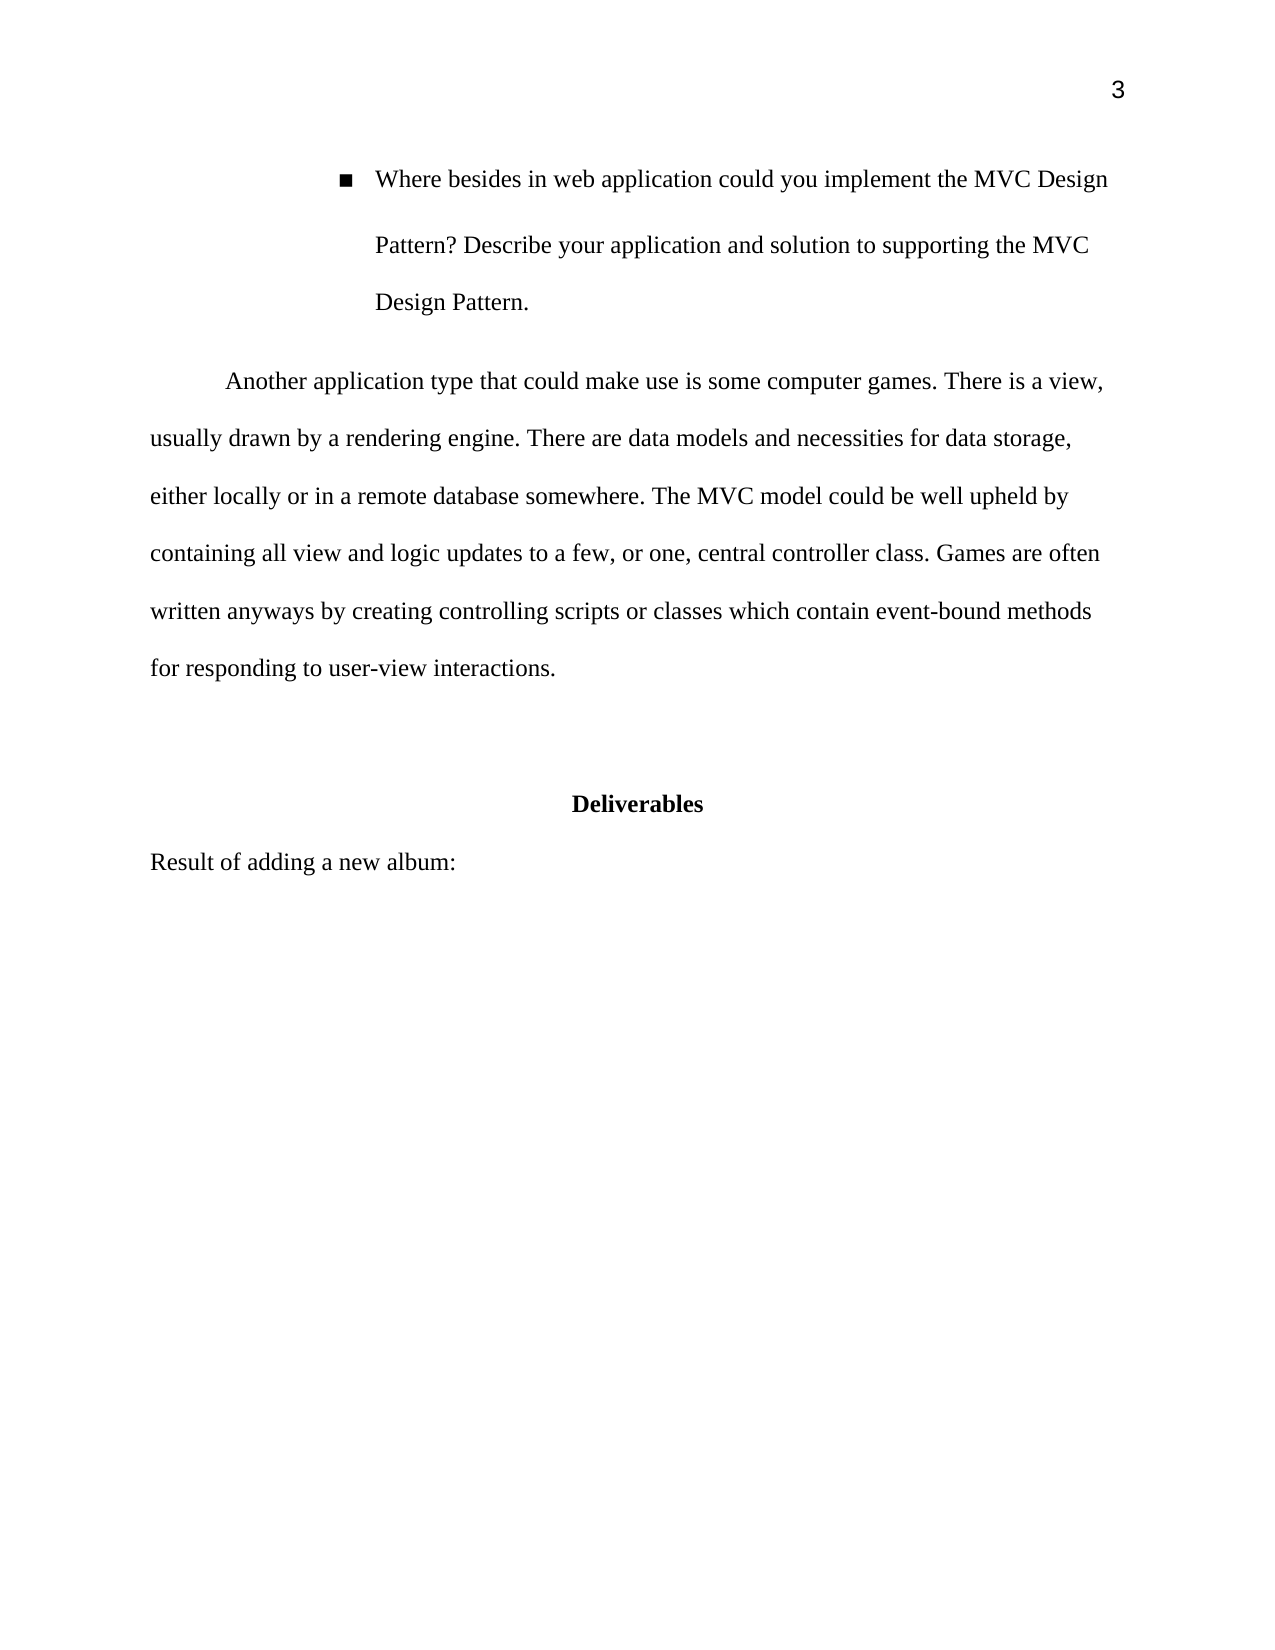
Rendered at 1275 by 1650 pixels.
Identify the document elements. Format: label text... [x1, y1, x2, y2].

text Deliverables [150, 789, 1125, 818]
text Another application type that could make use is some computer games. There is a view, usually drawn by a rendering engine. There are data models and necessities for data storage, either locally or in a remote database somewhere. The MVC model could be well upheld by containing all view and logic updates to a few, or one, central controller class. Games are often written anyways by creating controlling scripts or classes which contain event-bound methods for responding to user-view interactions. [150, 366, 1125, 682]
text Result of adding a new album: [150, 847, 1125, 875]
list Where besides in web application could you implement the MVC Design Pattern? Describe your application and solution to supporting the MVC Design Pattern. [337, 150, 1125, 316]
